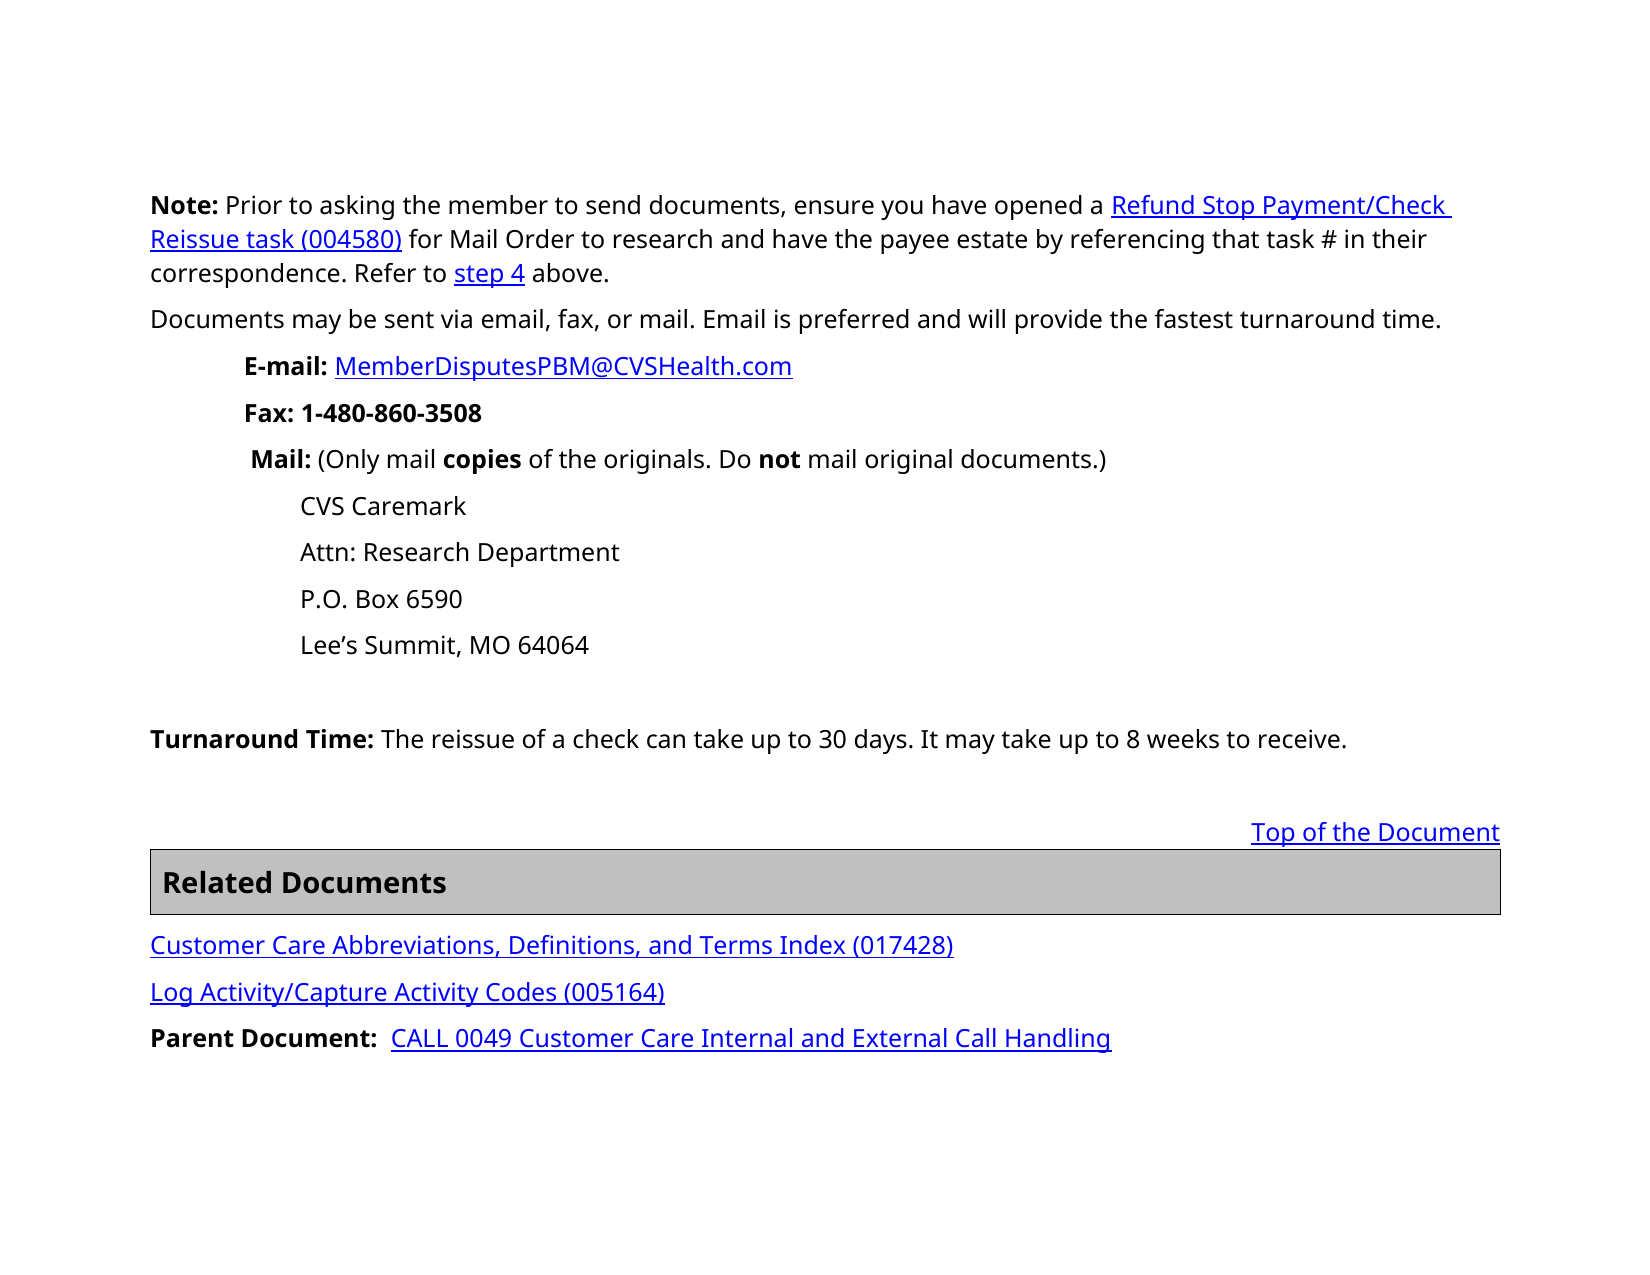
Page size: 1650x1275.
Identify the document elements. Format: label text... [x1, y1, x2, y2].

table_header Related Documents [151, 850, 1500, 914]
text Mail: (Only mail copies of the originals. Do not mail original documents.) [169, 442, 1500, 476]
text P.O. Box 6590 [225, 582, 1500, 616]
text Lee’s Summit, MO 64064 [225, 628, 1500, 662]
text Customer Care Abbreviations, Definitions, and Terms Index (017428) [150, 928, 1500, 962]
text Attn: Research Department [225, 535, 1500, 569]
text Fax: 1-480-860-3508 [169, 395, 1500, 429]
text Log Activity/Capture Activity Codes (005164) [150, 974, 1500, 1008]
text CVS Caremark [225, 488, 1500, 522]
text Documents may be sent via email, fax, or mail. Email is preferred and will provide the fastest turnaround time. [150, 302, 1500, 336]
text Top of the Document [150, 814, 1500, 848]
text E-mail: MemberDisputesPBM@CVSHealth.com [169, 349, 1500, 383]
text Parent Document: CALL 0049 Customer Care Internal and External Call Handling [150, 1021, 1500, 1055]
text Note: Prior to asking the member to send documents, ensure you have opened a Refund Stop Payment/Check Reissue task (004580) for Mail Order to research and have the payee estate by referencing that task # in their correspondence. Refer to step 4 above. [150, 187, 1500, 290]
text Turnaround Time: The reissue of a check can take up to 30 days. It may take up to 8 weeks to receive. [150, 721, 1500, 755]
